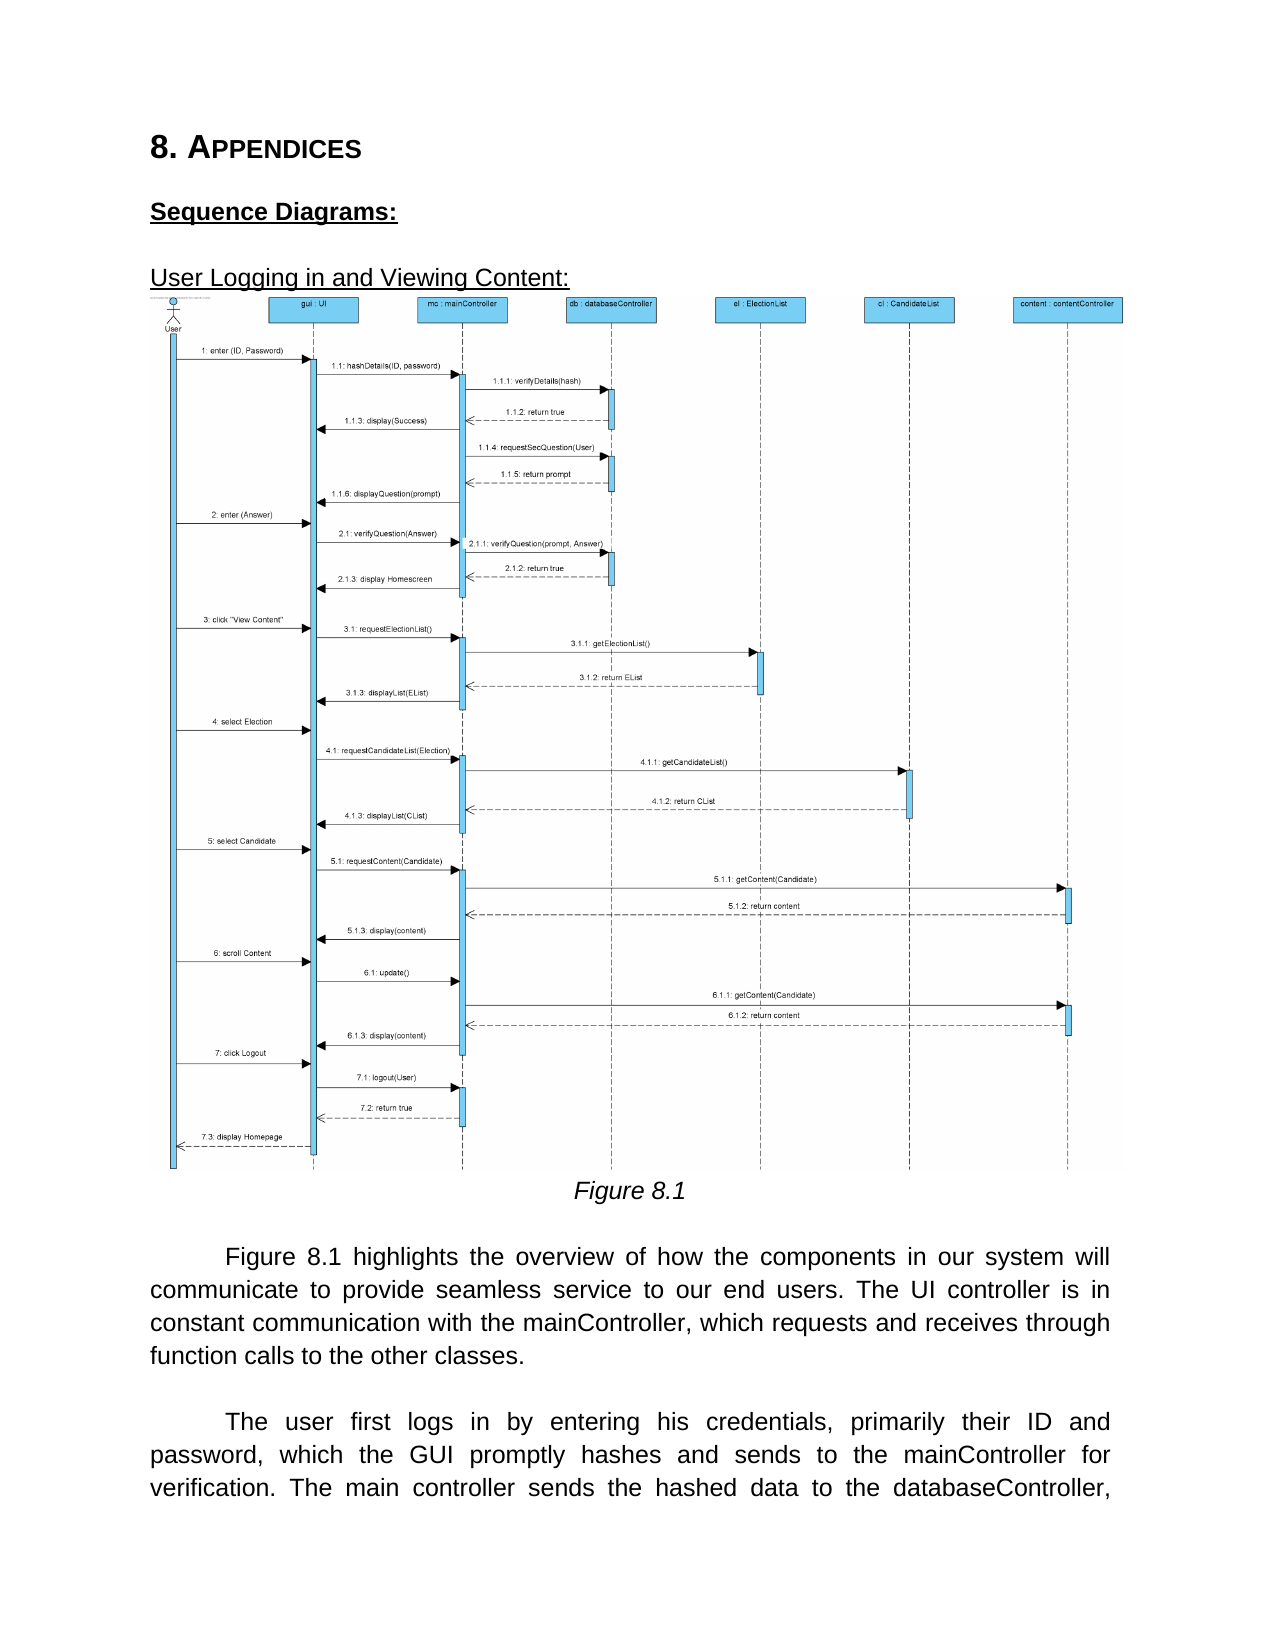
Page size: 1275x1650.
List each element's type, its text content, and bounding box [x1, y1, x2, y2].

text Figure 8.1 highlights the overview of how the components in our system will communicate to provide seamless service to our end users. The UI controller is in constant communication with the mainController, which requests and receives through function calls to the other classes. [150, 1242, 1112, 1369]
text 8. APPENDICES [150, 127, 1125, 166]
text User Logging in and Viewing Content: [150, 263, 1112, 292]
text Figure 8.1 [150, 1176, 1112, 1204]
text Sequence Diagrams: [150, 197, 1112, 226]
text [150, 1407, 1112, 1502]
picture [150, 296, 1125, 1172]
